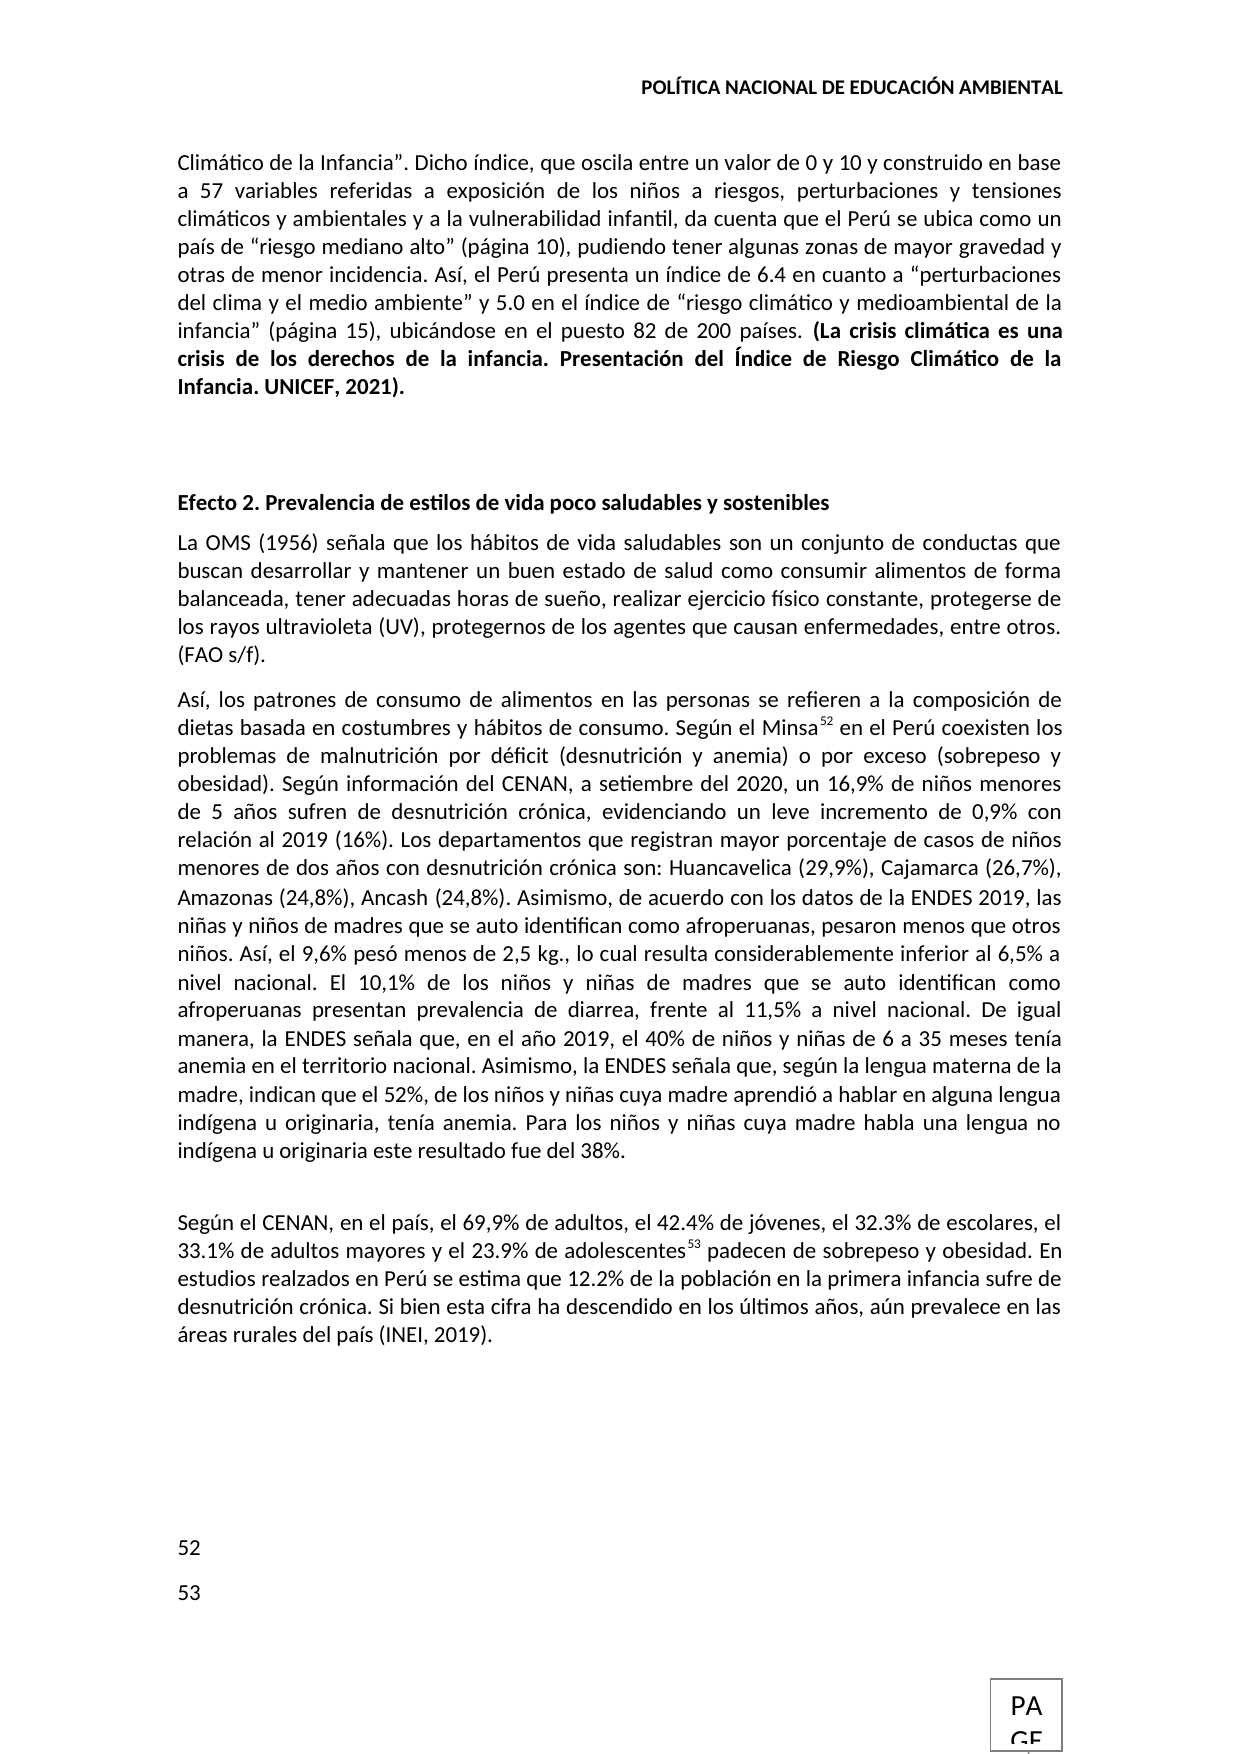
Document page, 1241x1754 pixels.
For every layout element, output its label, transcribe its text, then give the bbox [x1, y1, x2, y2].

subtitle Efecto 2. Prevalencia de estilos de vida poco saludables y sostenibles [177, 488, 1063, 516]
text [177, 148, 1063, 400]
text La OMS (1956) señala que los hábitos de vida saludables son un conjunto de conductas que buscan desarrollar y mantener un buen estado de salud como consumir alimentos de forma balanceada, tener adecuadas horas de sueño, realizar ejercicio físico constante, protegerse de los rayos ultravioleta (UV), protegernos de los agentes que causan enfermedades, entre otros. (FAO s/f). [177, 528, 1063, 668]
text Según el CENAN, en el país, el 69,9% de adultos, el 42.4% de jóvenes, el 32.3% de escolares, el 33.1% de adultos mayores y el 23.9% de adolescentes padecen de sobrepeso y obesidad. En estudios realzados en Perú se estima que 12.2% de la población en la primera infancia sufre de desnutrición crónica. Si bien esta cifra ha descendido en los últimos años, aún prevalece en las áreas rurales del país (INEI, 2019). [177, 1208, 1063, 1348]
text Así, los patrones de consumo de alimentos en las personas se refieren a la composición de dietas basada en costumbres y hábitos de consumo. Según el Minsa en el Perú coexisten los problemas de malnutrición por déficit (desnutrición y anemia) o por exceso (sobrepeso y obesidad). Según información del CENAN, a setiembre del 2020, un 16,9% de niños menores de 5 años sufren de desnutrición crónica, evidenciando un leve incremento de 0,9% con relación al 2019 (16%). Los departamentos que registran mayor porcentaje de casos de niños menores de dos años con desnutrición crónica son: Huancavelica (29,9%), Cajamarca (26,7%), Amazonas (24,8%), Ancash (24,8%). Asimismo, de acuerdo con los datos de la ENDES 2019, las niñas y niños de madres que se auto identifican como afroperuanas, pesaron menos que otros niños. Así, el 9,6% pesó menos de 2,5 kg., lo cual resulta considerablemente inferior al 6,5% a nivel nacional. El 10,1% de los niños y niñas de madres que se auto identifican como afroperuanas presentan prevalencia de diarrea, frente al 11,5% a nivel nacional. De igual manera, la ENDES señala que, en el año 2019, el 40% de niños y niñas de 6 a 35 meses tenía anemia en el territorio nacional. Asimismo, la ENDES señala que, según la lengua materna de la madre, indican que el 52%, de los niños y niñas cuya madre aprendió a hablar en alguna lengua indígena u originaria, tenía anemia. Para los niños y niñas cuya madre habla una lengua no indígena u originaria este resultado fue del 38%. [177, 685, 1063, 1164]
